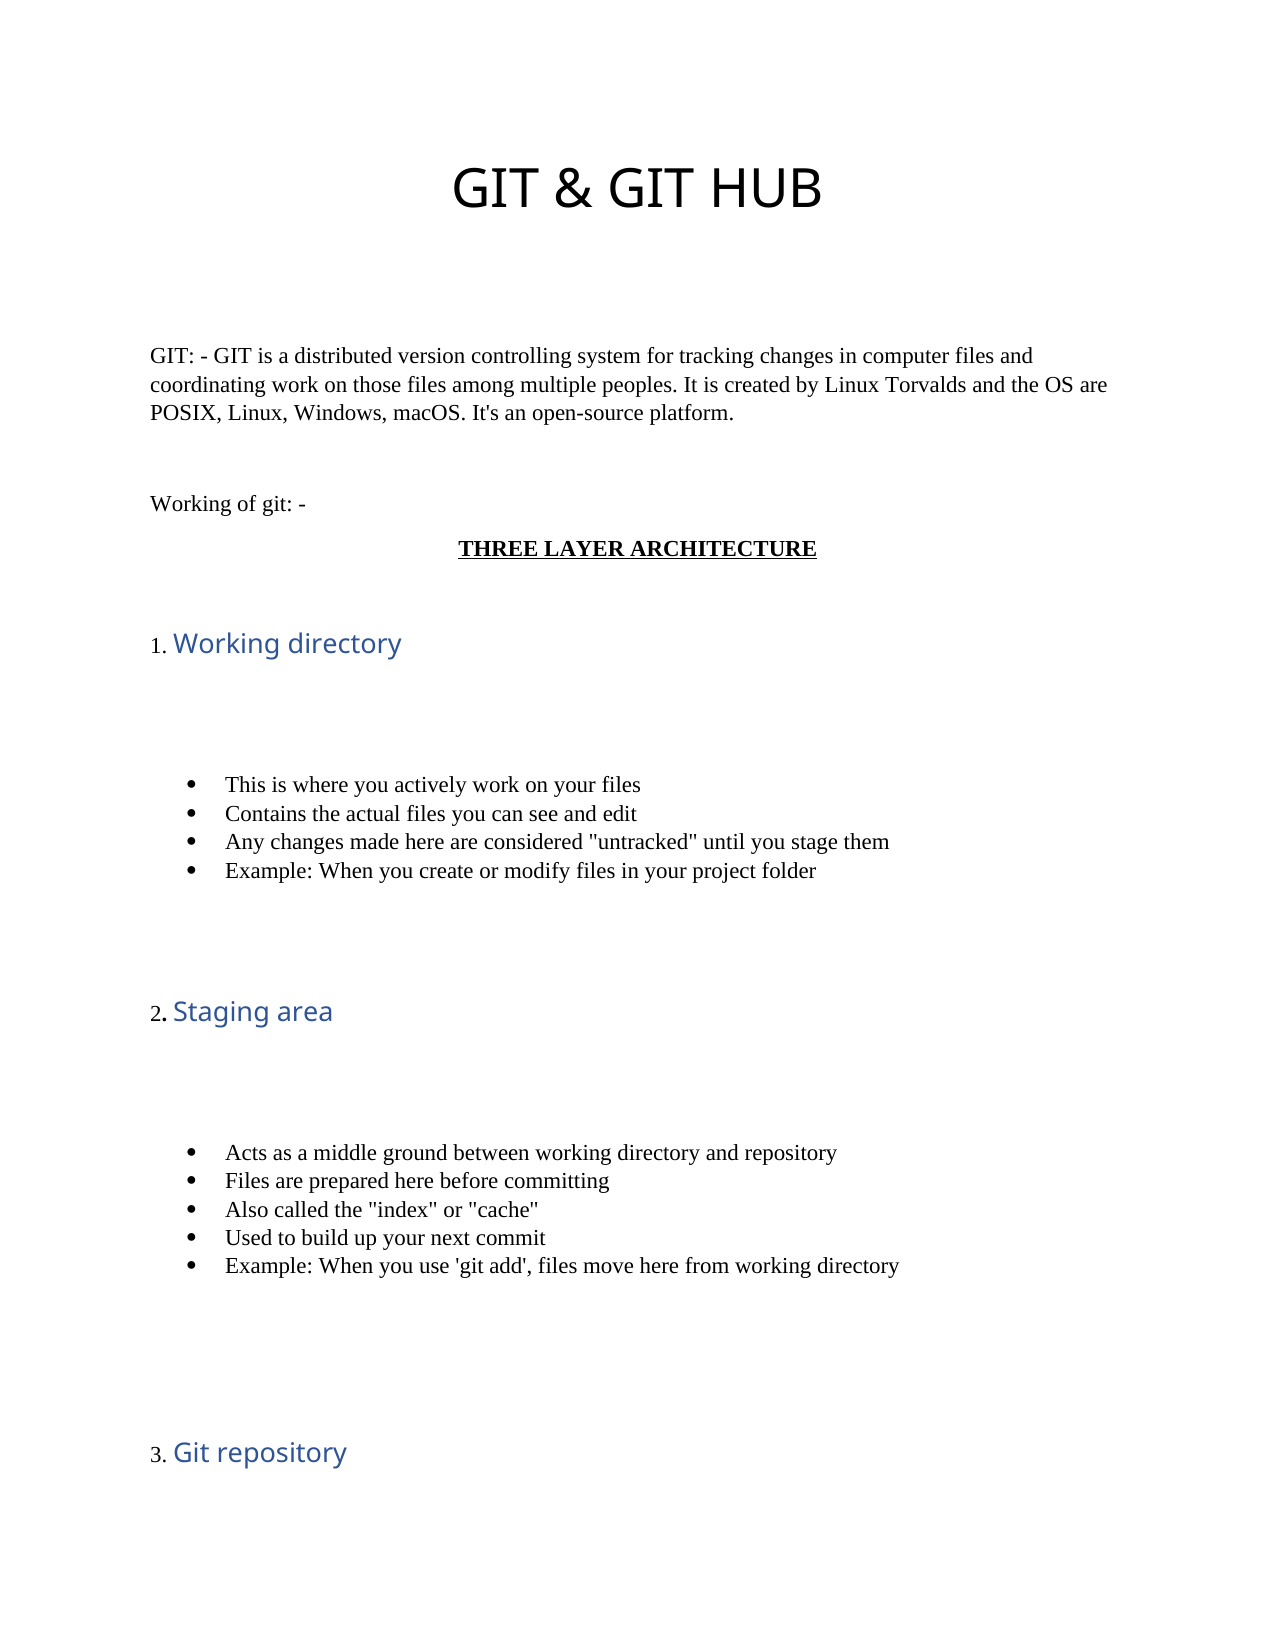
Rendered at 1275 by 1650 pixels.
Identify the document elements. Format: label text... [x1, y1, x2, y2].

list Example: When you use 'git add', files move here from working directory [187, 1253, 1125, 1279]
text Working of git: - [150, 489, 1125, 516]
list This is where you actively work on your files [187, 772, 1125, 798]
list Any changes made here are considered "untracked" until you stage them [187, 828, 1125, 855]
text GIT: - GIT is a distributed version controlling system for tracking changes in computer files and coordinating work on those files among multiple peoples. It is created by Linux Torvalds and the OS are POSIX, Linux, Windows, macOS. It's an open-source platform. [150, 342, 1125, 426]
text 2. Staging area [150, 992, 1125, 1029]
list Files are prepared here before committing [187, 1167, 1125, 1194]
text THREE LAYER ARCHITECTURE [150, 535, 1125, 561]
text 1. Working directory [150, 625, 1125, 662]
list Example: When you create or modify files in your project folder [187, 857, 1125, 883]
text 3. Git repository [150, 1433, 1125, 1470]
list Also called the "index" or "cache" [187, 1196, 1125, 1222]
list Used to build up your next commit [187, 1224, 1125, 1251]
list Contains the actual files you can see and edit [187, 800, 1125, 826]
text GIT & GIT HUB [150, 150, 1125, 224]
list Acts as a middle ground between working directory and repository [187, 1139, 1125, 1165]
